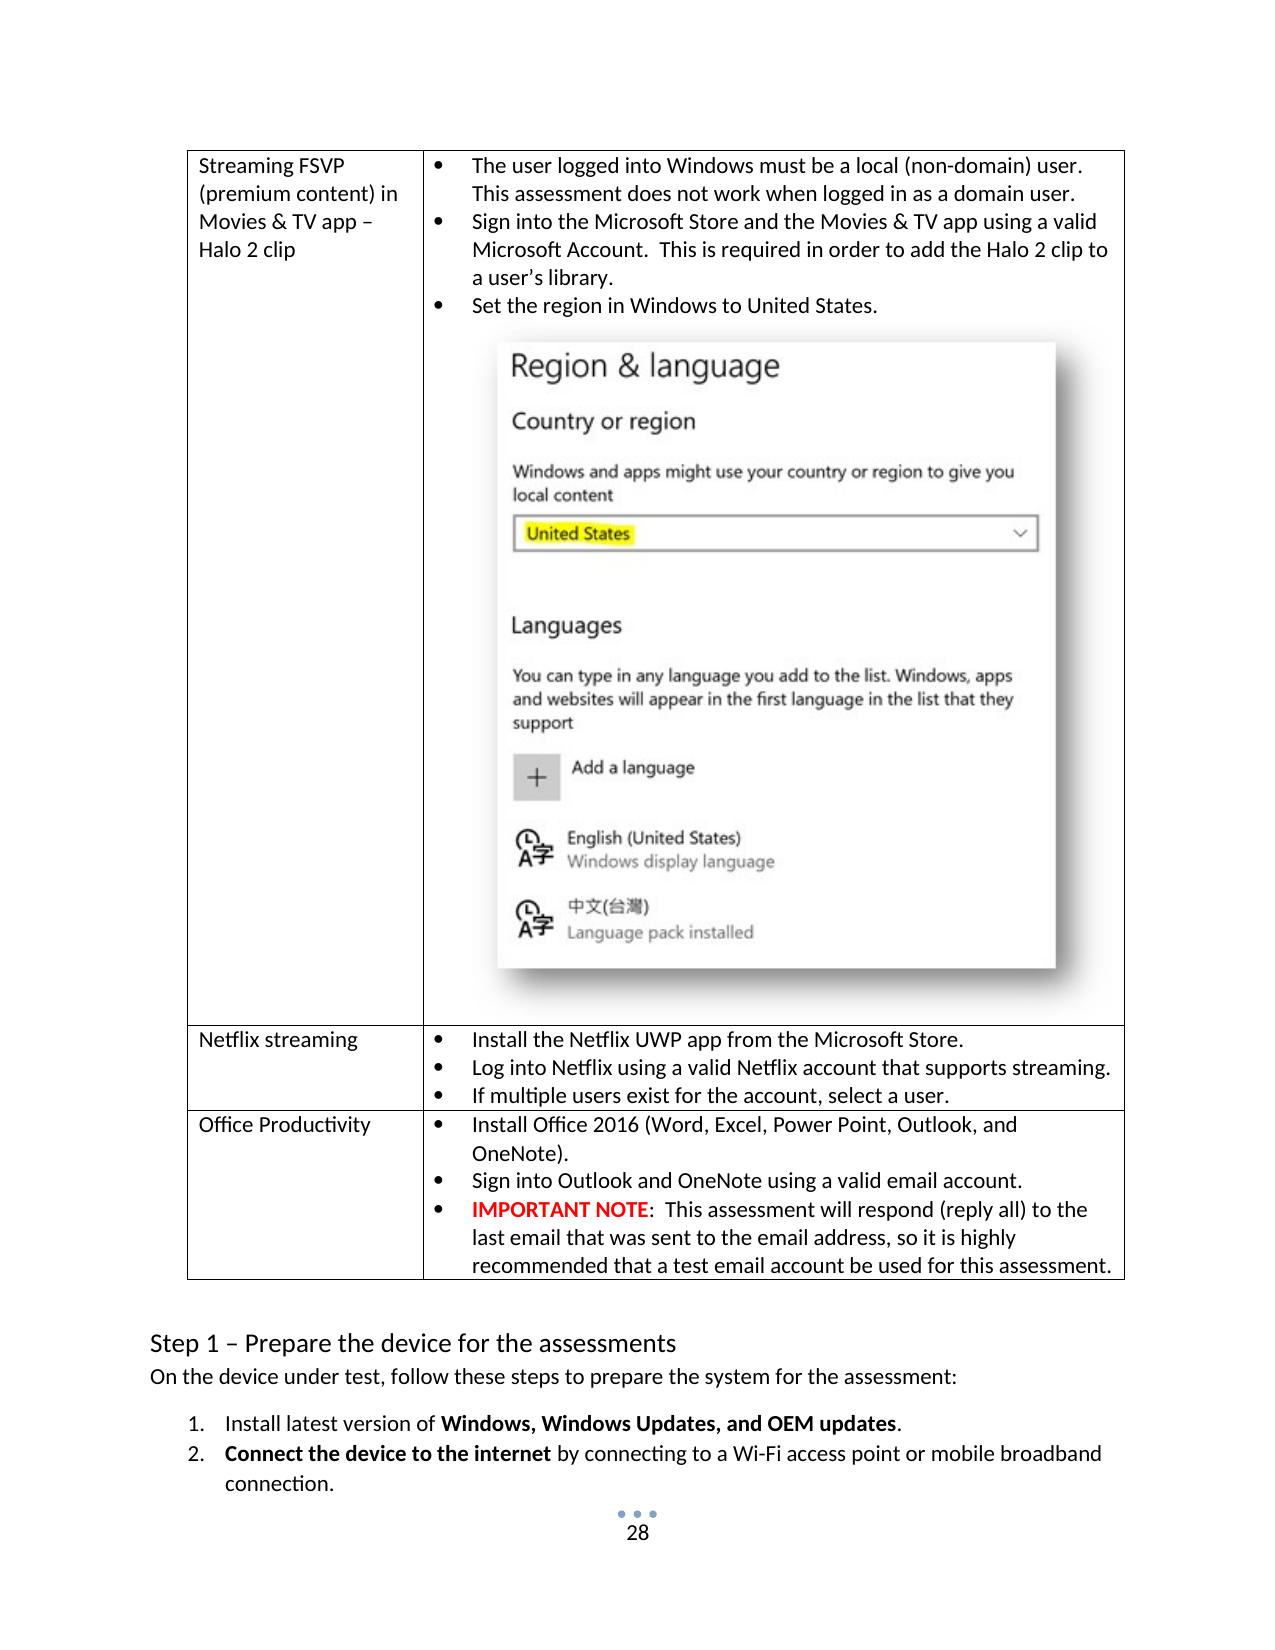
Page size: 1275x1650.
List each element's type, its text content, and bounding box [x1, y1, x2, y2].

subtitle Step 1 – Prepare the device for the assessments [150, 1327, 1125, 1360]
list Connect the device to the internet by connecting to a Wi-Fi access point or mobile broadband connection. [187, 1439, 1125, 1498]
picture [471, 319, 1114, 1025]
table_cell Install Office 2016 (Word, Excel, Power Point, Outlook, and OneNote). Sign into Outlook and OneNote using a valid email account. IMPORTANT NOTE: This assessment will respond (reply all) to the last email that was sent to the email address, so it is highly recommended that a test email account be used for this assessment. [424, 1111, 1124, 1279]
table_cell Install the Netflix UWP app from the Microsoft Store. Log into Netflix using a valid Netflix account that supports streaming. If multiple users exist for the account, select a user. [424, 1026, 1124, 1109]
table_cell The user logged into Windows must be a local (non-domain) user. This assessment does not work when logged in as a domain user. Sign into the Microsoft Store and the Movies & TV app using a valid Microsoft Account. This is required in order to add the Halo 2 clip to a user’s library. Set the region in Windows to United States. [424, 151, 1124, 1024]
table_cell Netflix streaming [188, 1026, 423, 1109]
table_cell Streaming FSVP (premium content) in Movies & TV app – Halo 2 clip [188, 151, 423, 1024]
table_cell Office Productivity [188, 1111, 423, 1279]
text On the device under test, follow these steps to prepare the system for the assessment: [150, 1362, 1125, 1390]
list Install latest version of Windows, Windows Updates, and OEM updates. [187, 1409, 1125, 1437]
